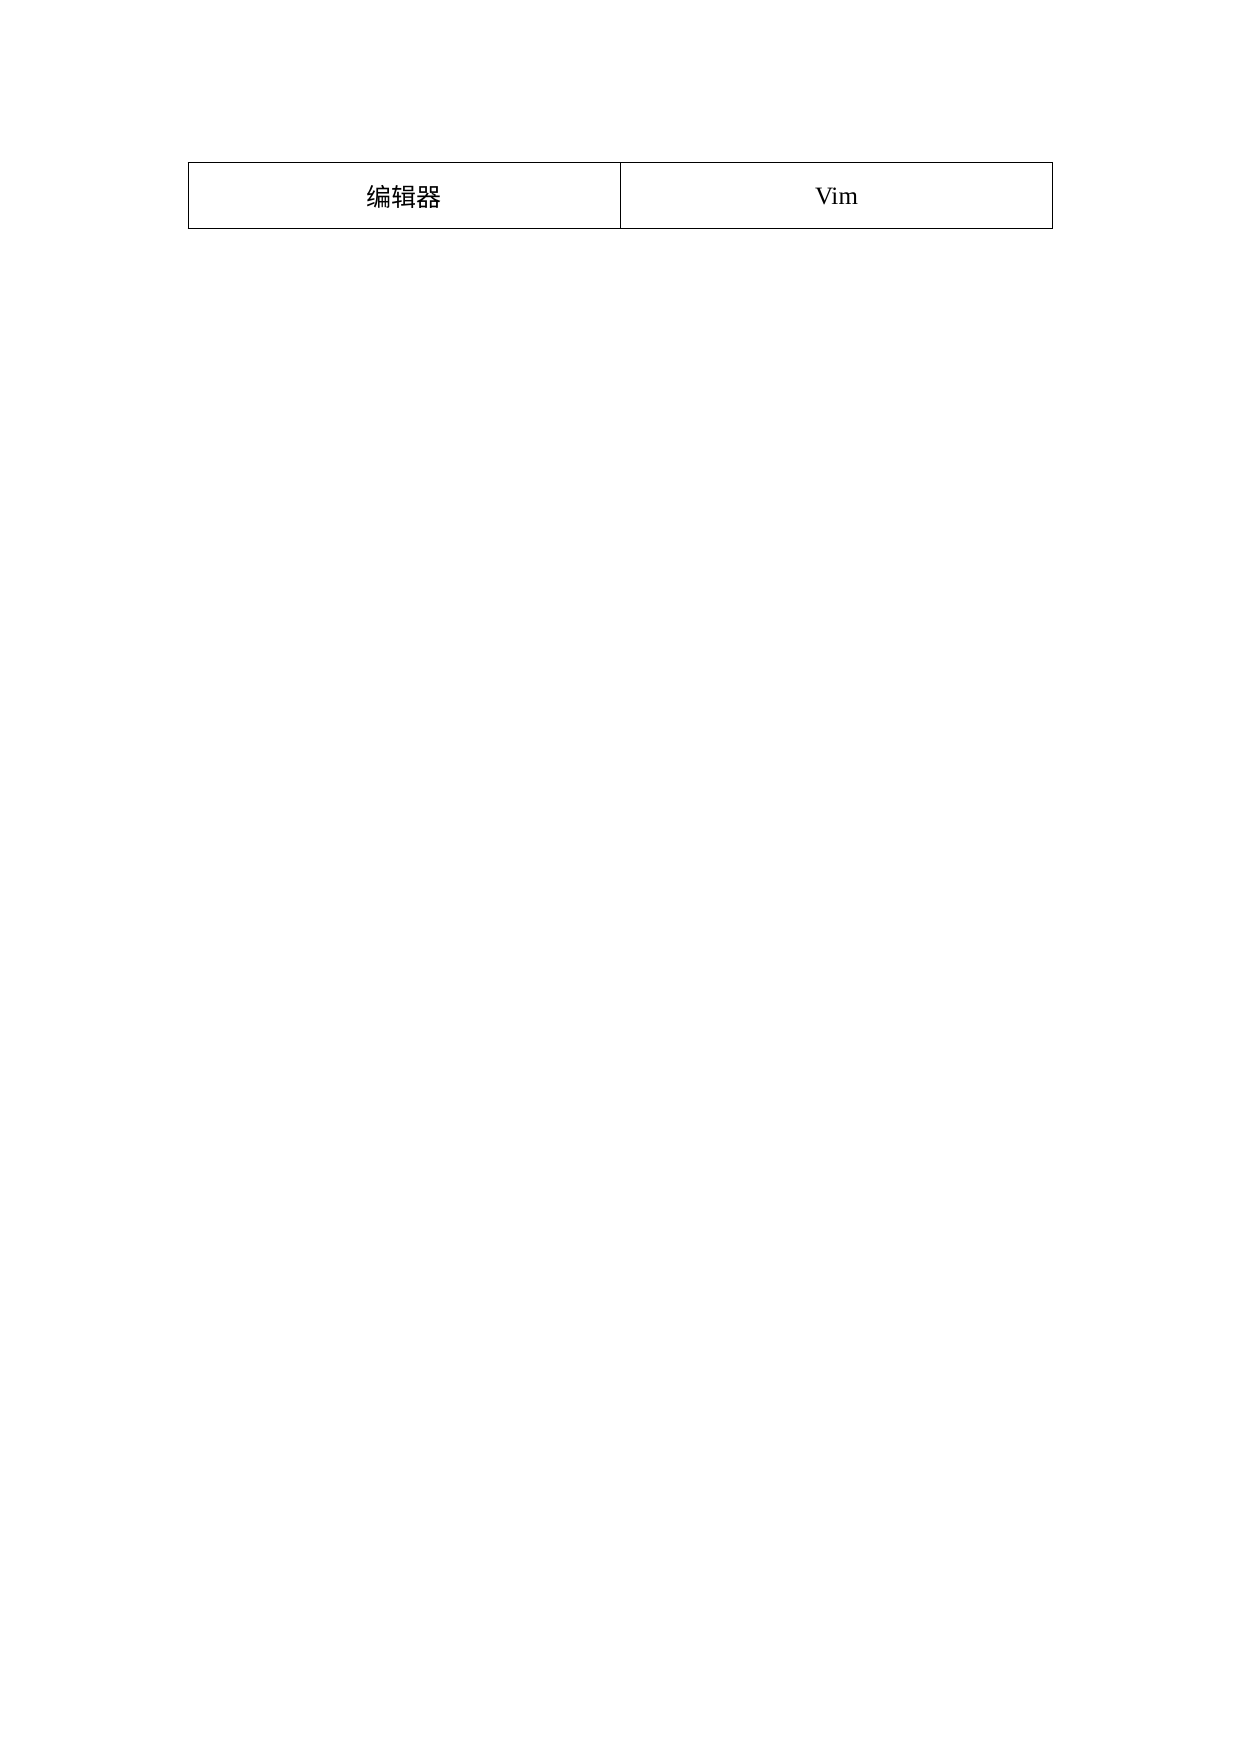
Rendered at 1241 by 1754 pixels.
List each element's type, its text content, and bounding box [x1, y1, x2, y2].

table_cell Vim [621, 163, 1052, 228]
table_cell 编辑器 [189, 163, 620, 228]
